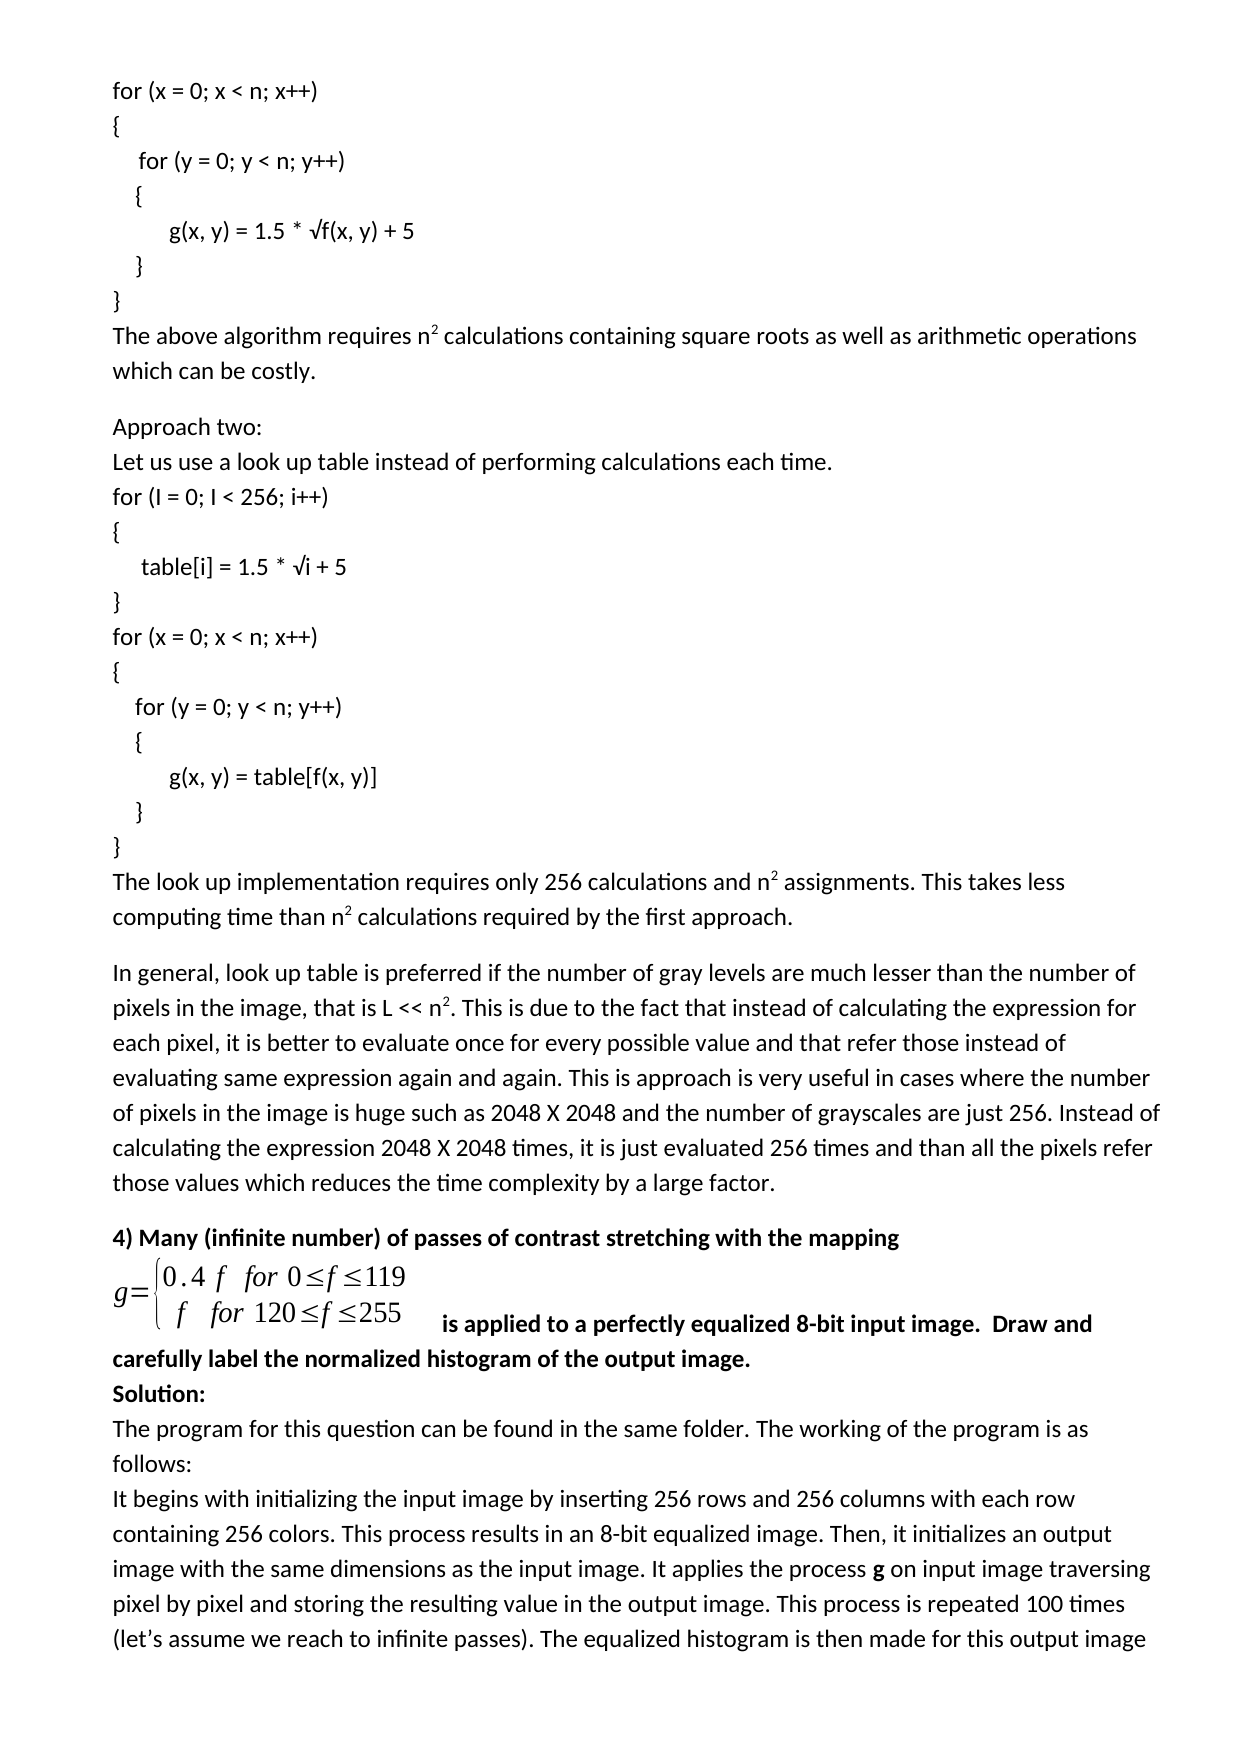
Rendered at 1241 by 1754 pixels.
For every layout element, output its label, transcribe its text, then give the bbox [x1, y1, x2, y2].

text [112, 75, 1165, 386]
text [112, 1222, 1165, 1653]
text In general, look up table is preferred if the number of gray levels are much lesser than the number of pixels in the image, that is L << n2. This is due to the fact that instead of calculating the expression for each pixel, it is better to evaluate once for every possible value and that refer those instead of evaluating same expression again and again. This is approach is very useful in cases where the number of pixels in the image is huge such as 2048 X 2048 and the number of grayscales are just 256. Instead of calculating the expression 2048 X 2048 times, it is just evaluated 256 times and than all the pixels refer those values which reduces the time complexity by a large factor. [112, 957, 1165, 1197]
text Approach two: Let us use a look up table instead of performing calculations each time. for (I = 0; I < 256; i++) { table[i] = 1.5 * √i + 5 } for (x = 0; x < n; x++) { for (y = 0; y < n; y++) { g(x, y) = table[f(x, y)] } } The look up implementation requires only 256 calculations and n2 assignments. This takes less computing time than n2 calculations required by the first approach. [112, 411, 1165, 931]
